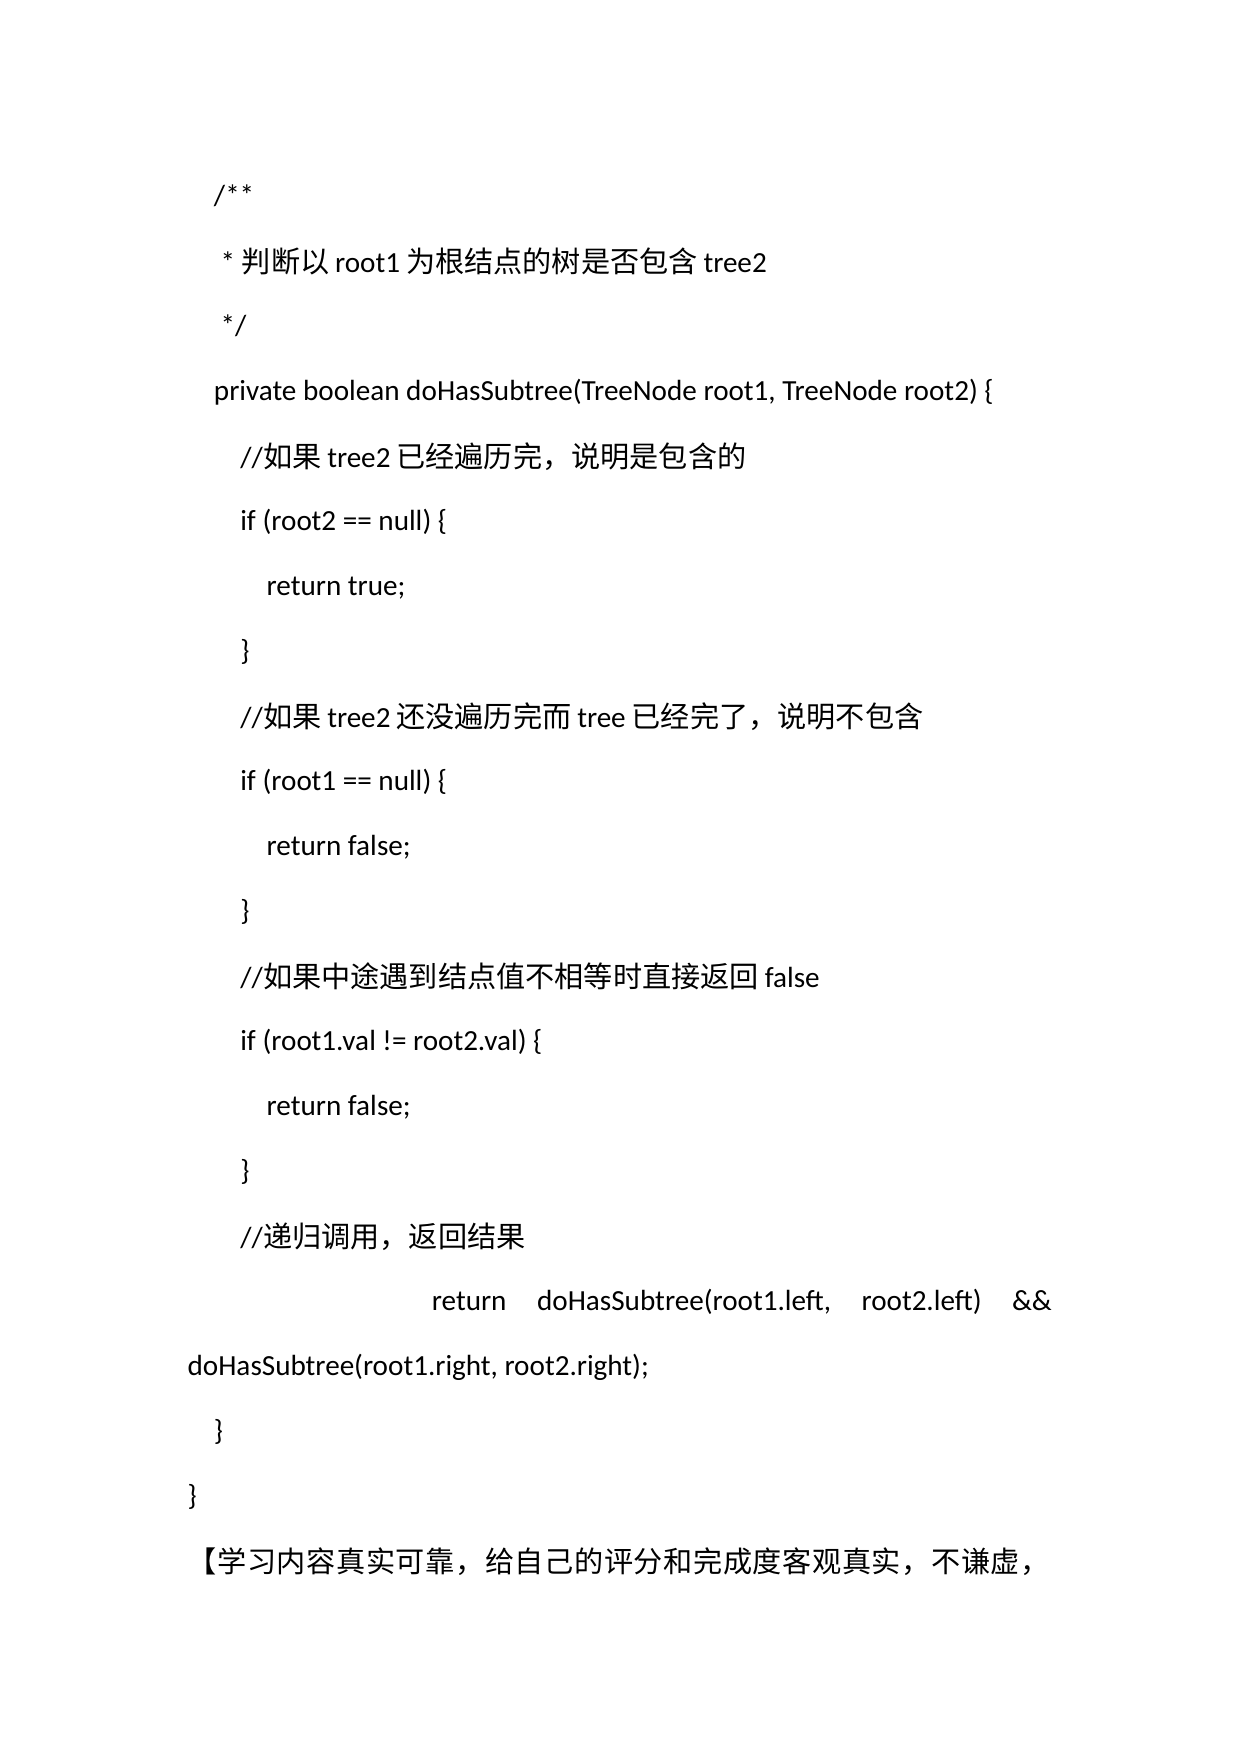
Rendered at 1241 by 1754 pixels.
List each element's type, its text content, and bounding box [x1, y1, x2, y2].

text return true; [187, 552, 1053, 617]
text } [187, 1137, 1053, 1202]
text /** [187, 162, 1053, 227]
text } [187, 1462, 1053, 1527]
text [187, 1527, 1053, 1592]
text //如果中途遇到结点值不相等时直接返回false [187, 942, 1053, 1007]
text //递归调用，返回结果 [187, 1202, 1053, 1267]
text * 判断以root1为根结点的树是否包含tree2 [187, 227, 1053, 292]
text return doHasSubtree(root1.left, root2.left) && doHasSubtree(root1.right, root2.right); [187, 1267, 1053, 1397]
text if (root2 == null) { [187, 487, 1053, 552]
text if (root1 == null) { [187, 747, 1053, 812]
text //如果tree2已经遍历完，说明是包含的 [187, 422, 1053, 487]
text private boolean doHasSubtree(TreeNode root1, TreeNode root2) { [187, 357, 1053, 422]
text } [187, 617, 1053, 682]
text } [187, 1397, 1053, 1462]
text return false; [187, 1072, 1053, 1137]
text */ [187, 292, 1053, 357]
text } [187, 877, 1053, 942]
text return false; [187, 812, 1053, 877]
text //如果tree2还没遍历完而tree已经完了，说明不包含 [187, 682, 1053, 747]
text if (root1.val != root2.val) { [187, 1007, 1053, 1072]
